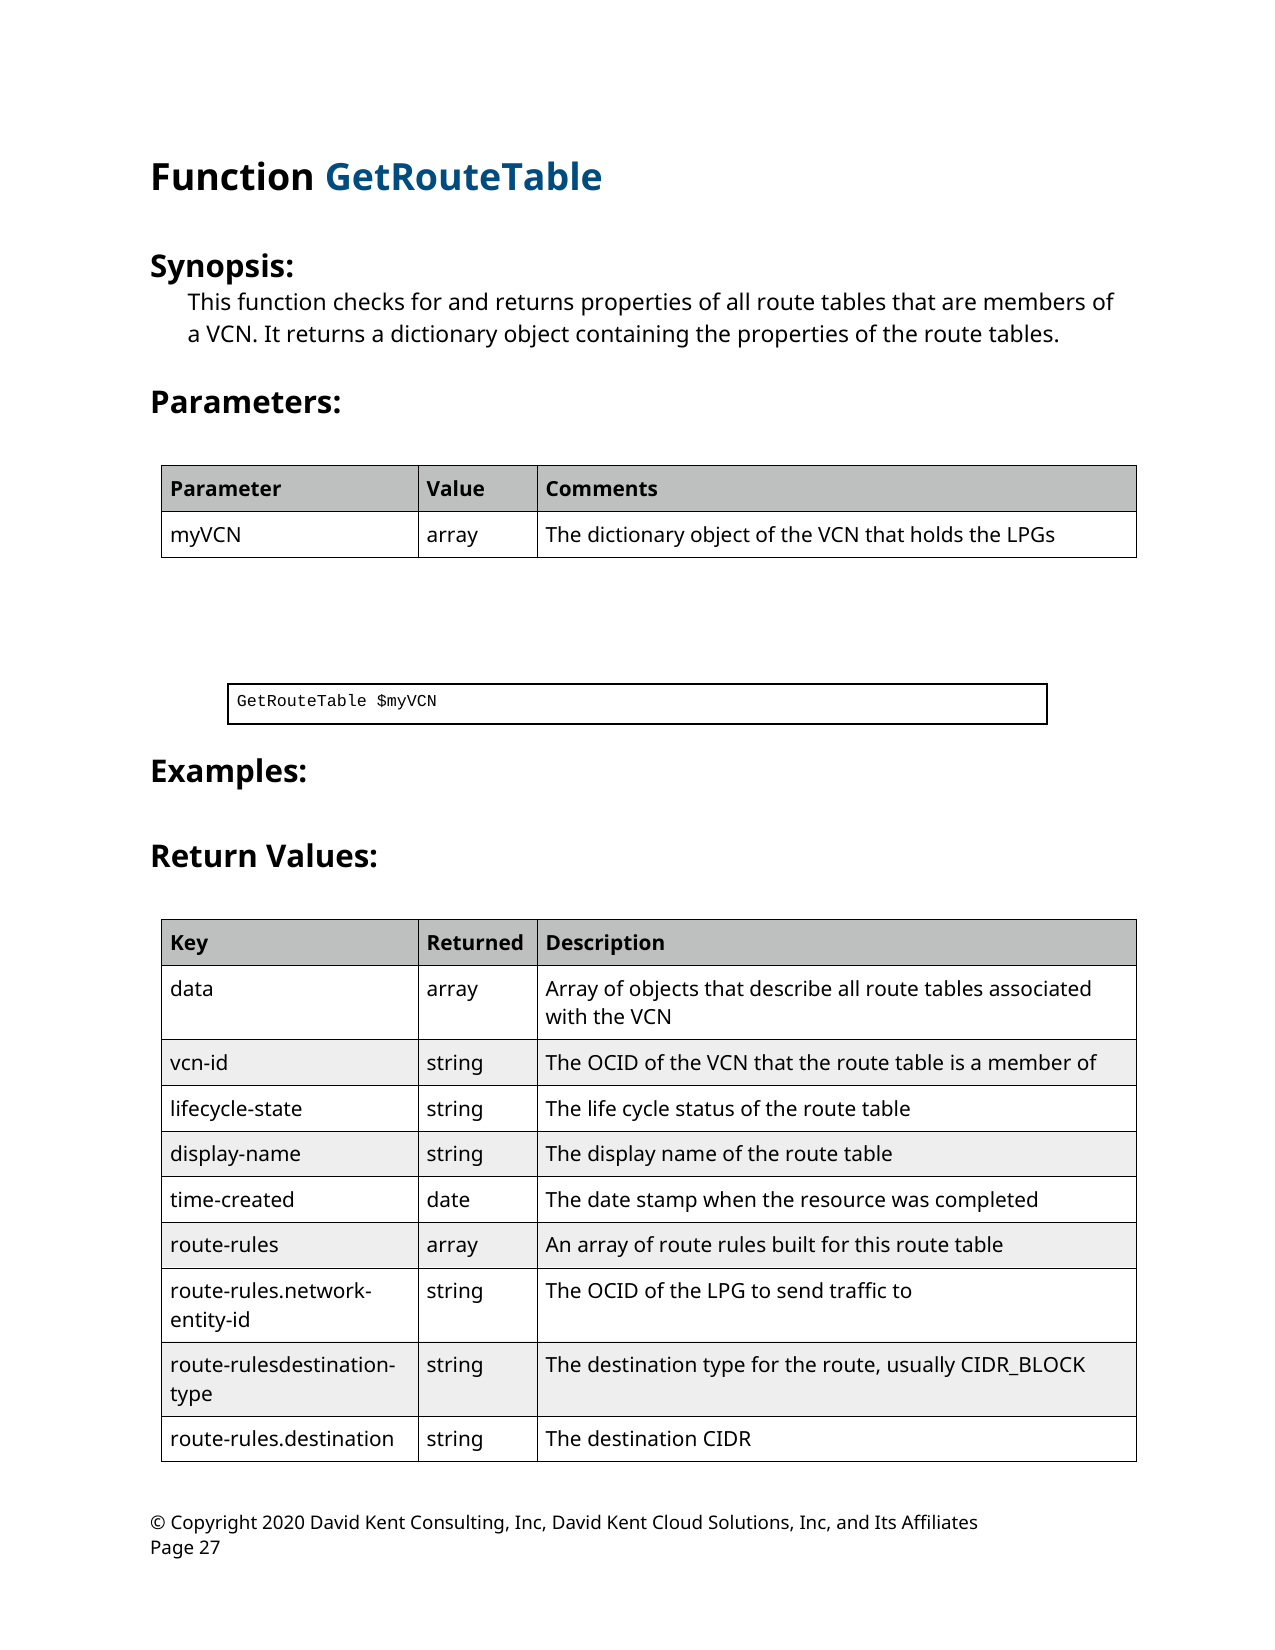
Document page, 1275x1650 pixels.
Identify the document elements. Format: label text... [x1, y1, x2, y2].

table_header Comments [538, 466, 1136, 511]
table_cell The life cycle status of the route table [538, 1086, 1136, 1131]
table_cell route-rules [162, 1223, 418, 1267]
table_cell string [419, 1269, 537, 1341]
table_header Returned [419, 920, 537, 965]
table_cell string [419, 1040, 537, 1085]
table_cell data [162, 966, 418, 1039]
table_cell vcn-id [162, 1040, 418, 1085]
table_cell The OCID of the VCN that the route table is a member of [538, 1040, 1136, 1085]
table_cell route-rules.network-entity-id [162, 1269, 418, 1341]
table_cell array [419, 512, 537, 557]
table_header Key [162, 920, 418, 965]
table_cell An array of route rules built for this route table [538, 1223, 1136, 1267]
table_header Parameter [162, 466, 418, 511]
table_cell The date stamp when the resource was completed [538, 1177, 1136, 1222]
table_cell The destination type for the route, usually CIDR_BLOCK [538, 1343, 1136, 1416]
text Examples: [150, 643, 1125, 791]
table_cell string [419, 1343, 537, 1416]
text Return Values: [150, 834, 1125, 876]
table_header Value [419, 466, 537, 511]
table_cell route-rules.destination [162, 1417, 418, 1461]
text This function checks for and returns properties of all route tables that are members of a VCN. It returns a dictionary object containing the properties of the route tables. [187, 286, 1125, 349]
table_cell display-name [162, 1132, 418, 1176]
table_cell lifecycle-state [162, 1086, 418, 1131]
table_cell array [419, 1223, 537, 1267]
table_cell The display name of the route table [538, 1132, 1136, 1176]
text Synopsis: [150, 244, 1125, 286]
table_cell The destination CIDR [538, 1417, 1136, 1461]
table_cell Array of objects that describe all route tables associated with the VCN [538, 966, 1136, 1039]
table_cell string [419, 1086, 537, 1131]
table_cell array [419, 966, 537, 1039]
table_header Description [538, 920, 1136, 965]
table_cell route-rulesdestination-type [162, 1343, 418, 1416]
text Parameters: [150, 380, 1125, 423]
table_cell string [419, 1417, 537, 1461]
table_cell date [419, 1177, 537, 1222]
table_cell time-created [162, 1177, 418, 1222]
table_cell The OCID of the LPG to send traffic to [538, 1269, 1136, 1341]
table_cell myVCN [162, 512, 418, 557]
table_cell The dictionary object of the VCN that holds the LPGs [538, 512, 1136, 557]
table_cell string [419, 1132, 537, 1176]
subtitle Function GetRouteTable [150, 150, 1125, 201]
